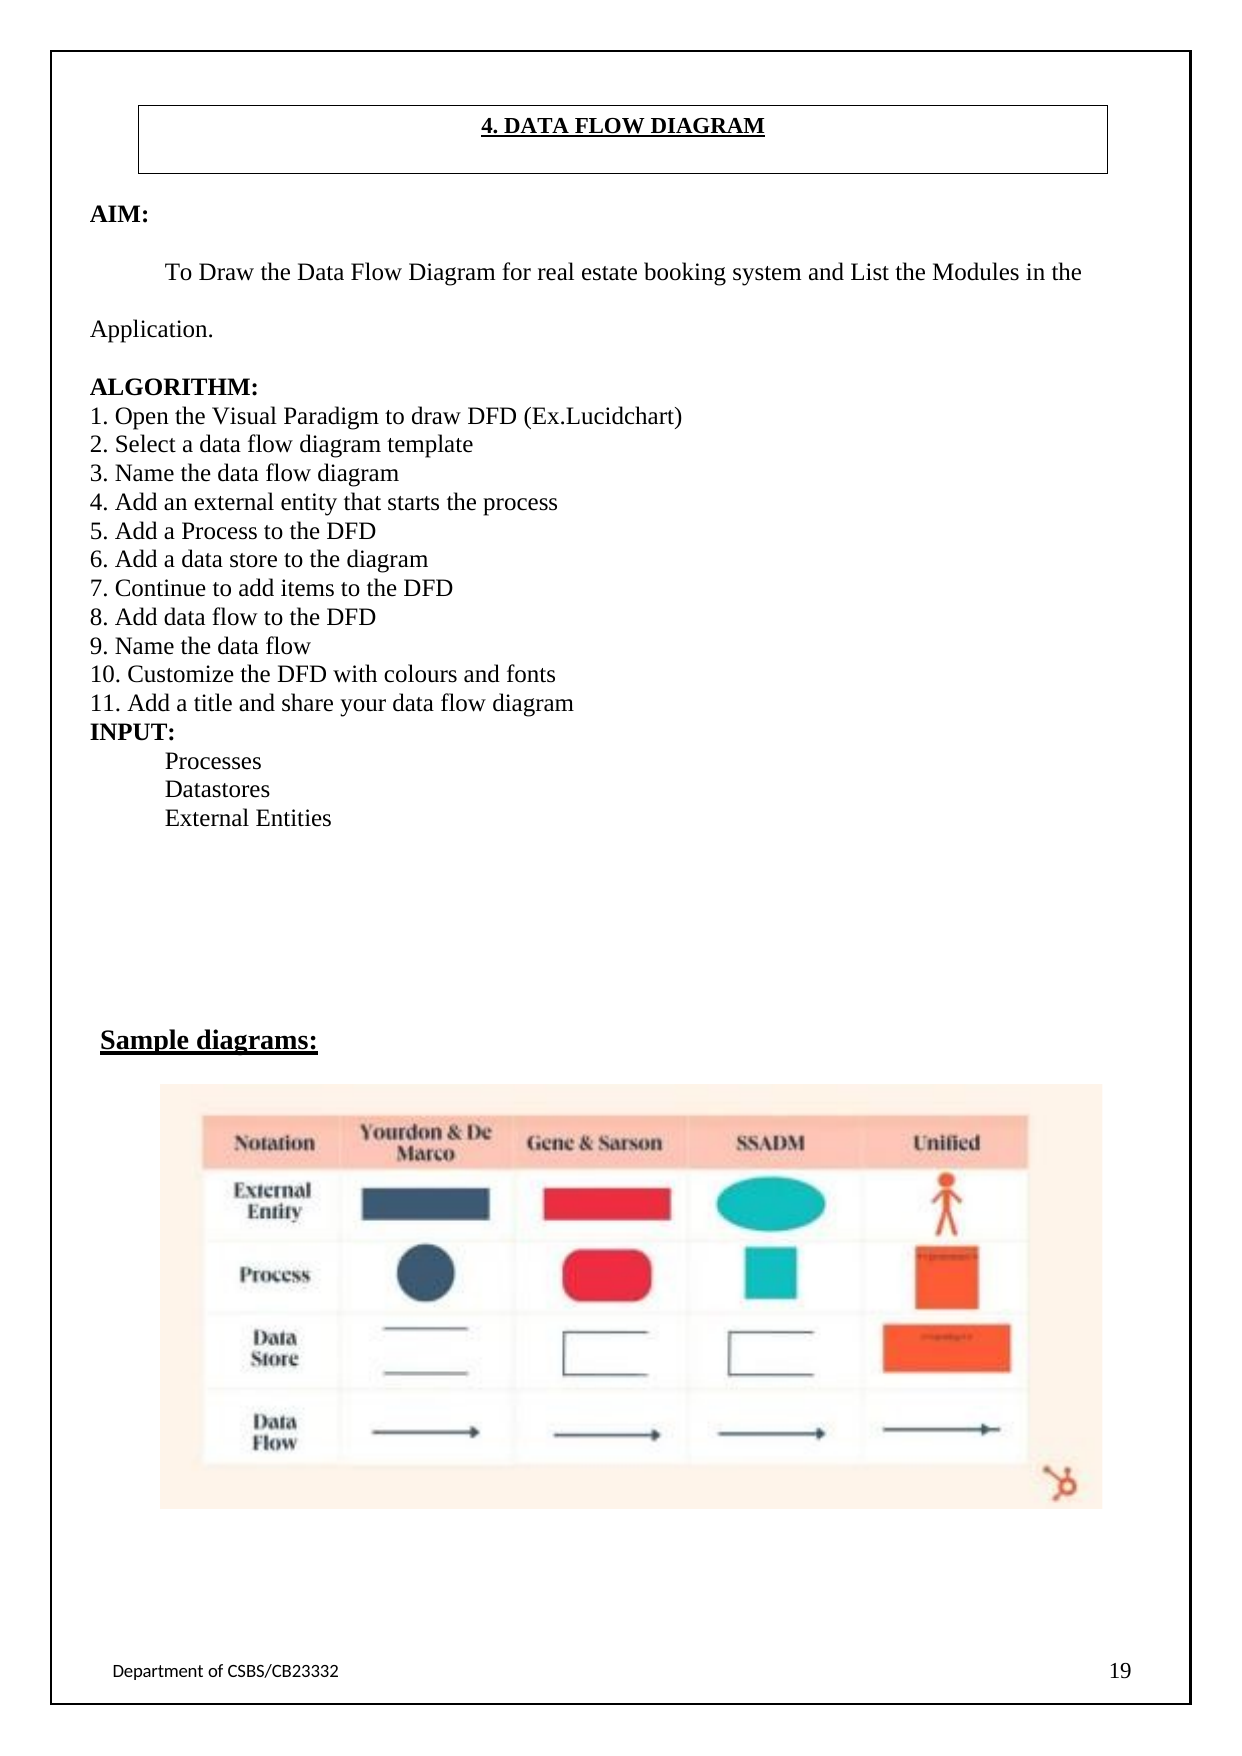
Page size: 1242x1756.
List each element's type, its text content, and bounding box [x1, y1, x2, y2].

text 6. Add a data store to the diagram [89, 544, 1162, 573]
text ALGORITHM: [89, 372, 1162, 401]
text To Draw the Data Flow Diagram for real estate booking system and List the Modules in the [89, 257, 1162, 285]
text 4. Add an external entity that starts the process [89, 487, 1162, 516]
text INPUT: [89, 717, 1162, 746]
text 11. Add a title and share your data flow diagram [89, 688, 1162, 717]
text Sample diagrams: [100, 1023, 1162, 1056]
text Processes [164, 746, 1162, 774]
text 5. Add a Process to the DFD [89, 516, 1162, 544]
text 2. Select a data flow diagram template [89, 429, 1162, 458]
picture [160, 1084, 1103, 1509]
text 10. Customize the DFD with colours and fonts [89, 659, 1162, 688]
text External Entities [164, 803, 1162, 832]
text Application. [89, 314, 1162, 343]
text 8. Add data flow to the DFD [89, 602, 1162, 631]
text 3. Name the data flow diagram [89, 458, 1162, 487]
text 9. Name the data flow [89, 631, 1162, 659]
text 1. Open the Visual Paradigm to draw DFD (Ex.Lucidchart) [89, 401, 1162, 429]
text AIM: [89, 199, 1162, 227]
text 7. Continue to add items to the DFD [89, 573, 1162, 602]
text Datastores [164, 774, 1162, 803]
